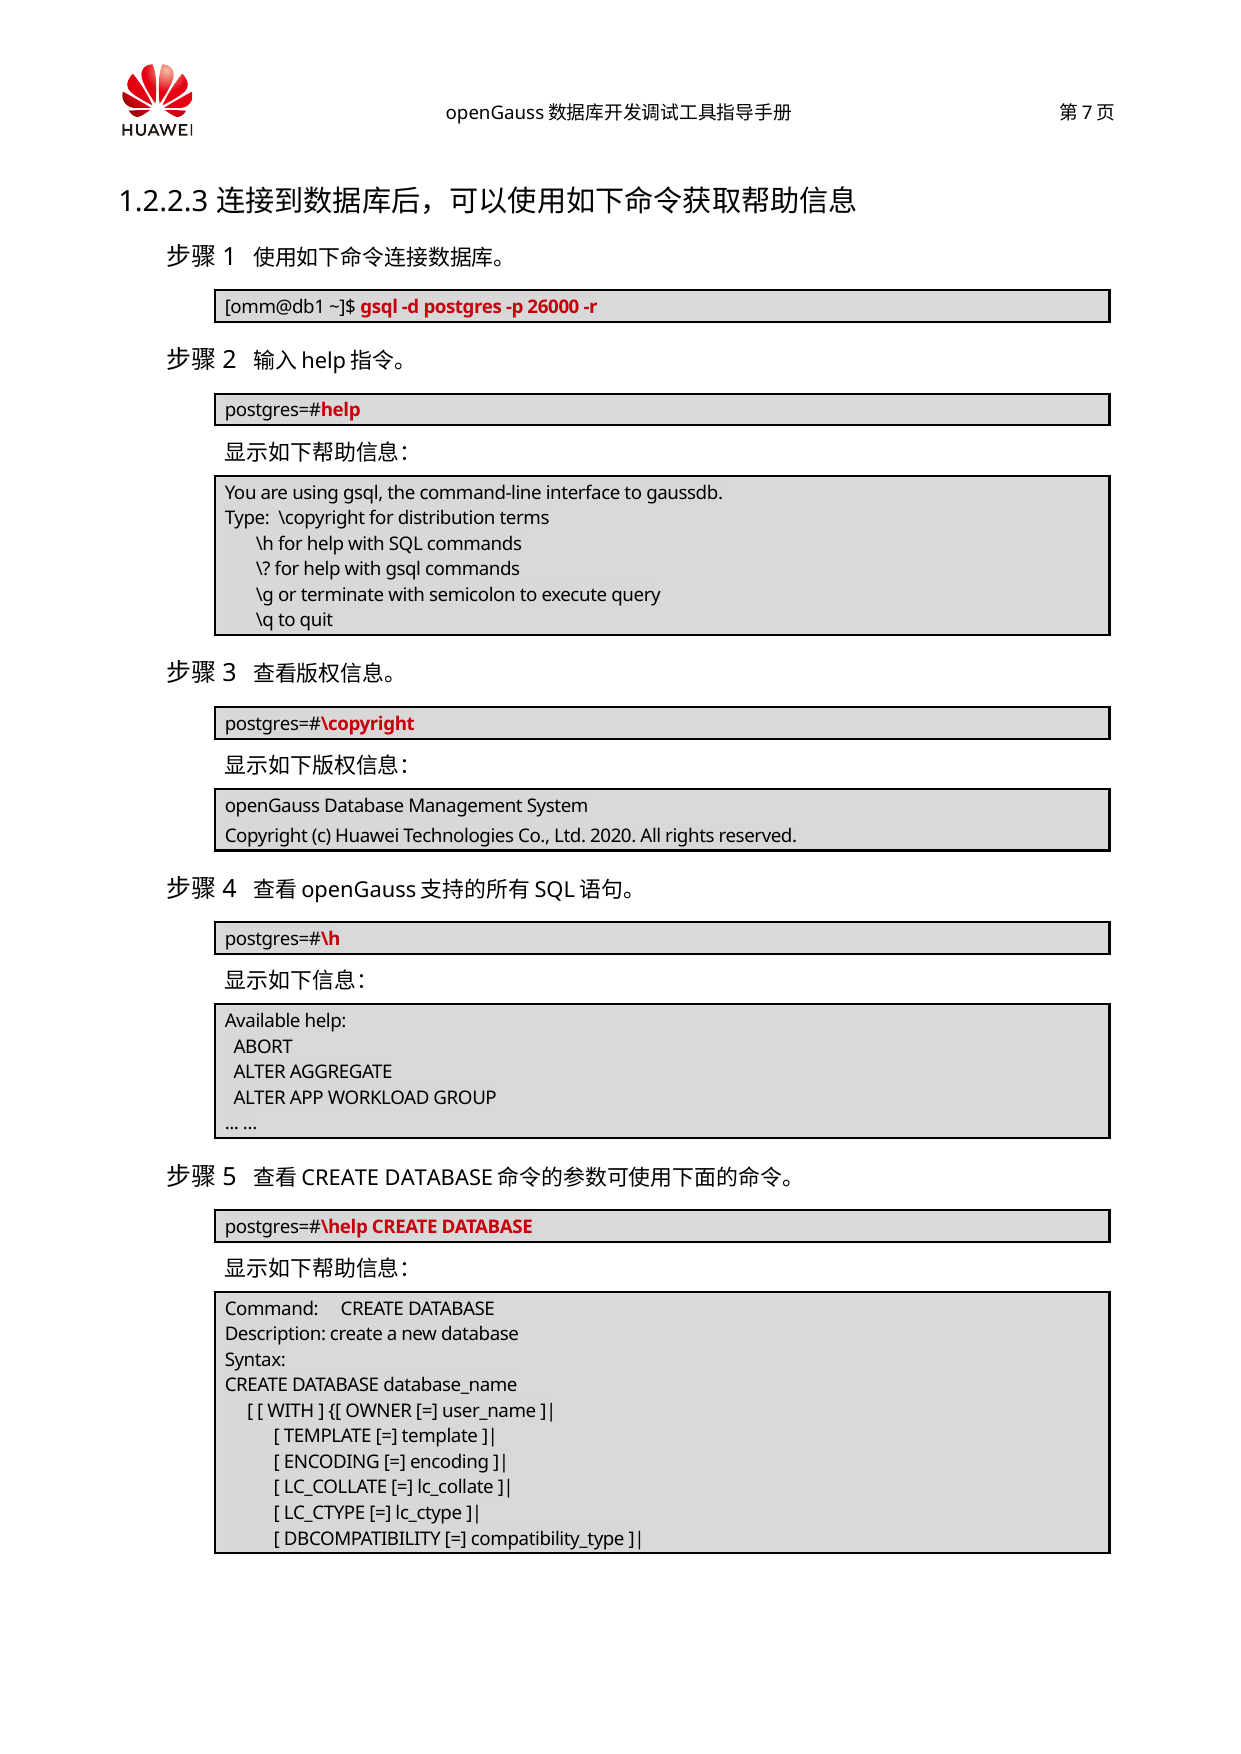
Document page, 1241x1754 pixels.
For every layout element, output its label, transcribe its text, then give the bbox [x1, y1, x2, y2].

text postgres=#\copyright [216, 708, 1108, 738]
subtitle 连接到数据库后，可以使用如下命令获取帮助信息 [118, 177, 1122, 219]
text [omm@db1 ~]$ gsql -d postgres -p 26000 -r [216, 291, 1108, 321]
text Available help: ABORT ALTER AGGREGATE ALTER APP WORKLOAD GROUP ... ... [216, 1005, 1108, 1137]
text 显示如下版权信息： [224, 748, 1122, 780]
text 使用如下命令连接数据库。 [236, 236, 1122, 272]
text 查看openGauss支持的所有SQL语句。 [236, 868, 1122, 904]
text postgres=#\h [216, 923, 1108, 953]
picture [122, 64, 193, 136]
text postgres=#\help CREATE DATABASE [216, 1211, 1108, 1241]
text 查看版权信息。 [236, 653, 1122, 689]
text 显示如下帮助信息： [224, 1251, 1122, 1283]
text 显示如下信息： [224, 963, 1122, 995]
text 查看CREATE DATABASE命令的参数可使用下面的命令。 [236, 1156, 1122, 1192]
text 显示如下帮助信息： [224, 435, 1122, 466]
text postgres=#help [216, 395, 1108, 424]
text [216, 1293, 1108, 1552]
text openGauss Database Management System [216, 790, 1108, 818]
text 输入help指令。 [236, 340, 1122, 376]
text You are using gsql, the command-line interface to gaussdb. Type: \copyright for distribution terms \h for help with SQL commands \? for help with gsql commands \g or terminate with semicolon to execute query \q to quit [216, 477, 1108, 634]
text Copyright (c) Huawei Technologies Co., Ltd. 2020. All rights reserved. [216, 818, 1108, 849]
